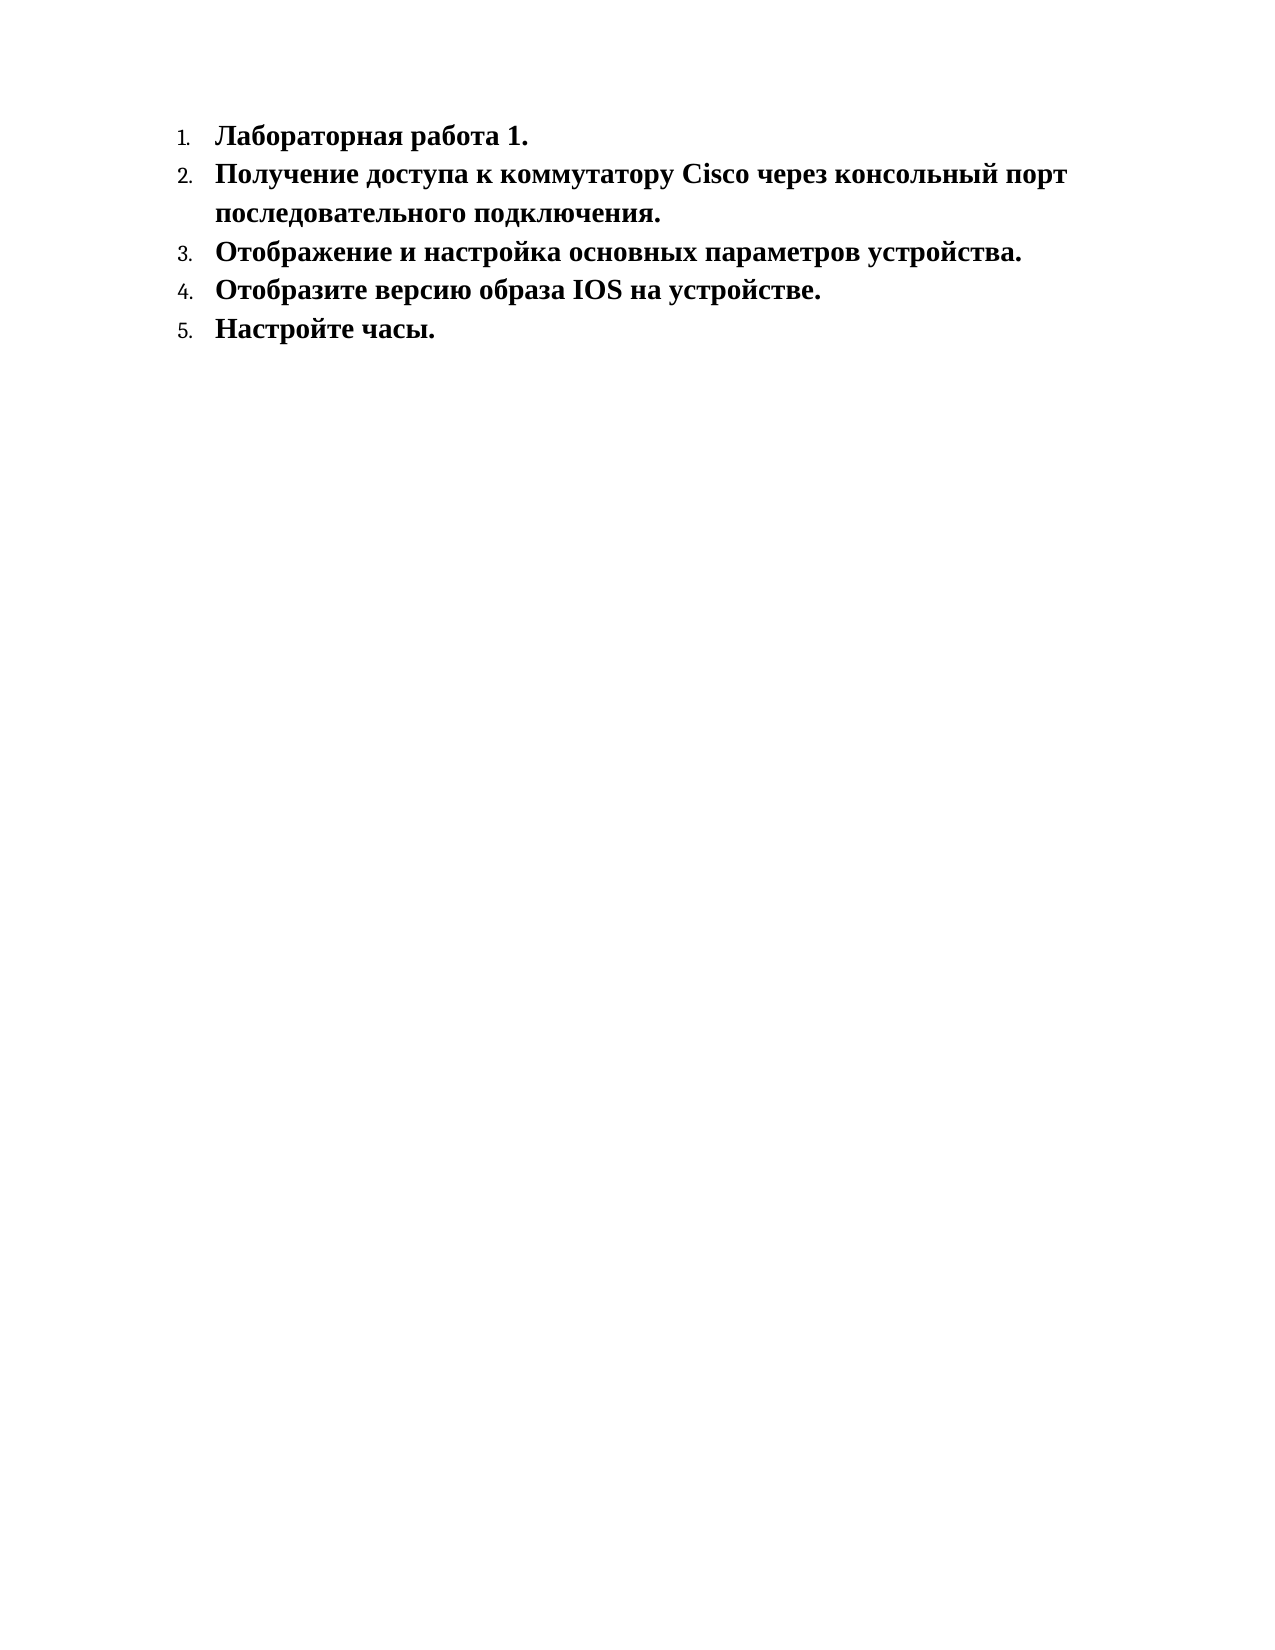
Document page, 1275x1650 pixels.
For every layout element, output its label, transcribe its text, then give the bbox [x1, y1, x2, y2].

list Настройте часы. [177, 311, 1216, 344]
list Получение доступа к коммутатору Cisco через консольный порт последовательного подключения. [177, 157, 1216, 229]
list Лабораторная работа 1. [177, 118, 1216, 152]
list Отображение и настройка основных параметров устройства. [177, 234, 1216, 267]
list Отобразите версию образа IOS на устройстве. [177, 272, 1216, 306]
